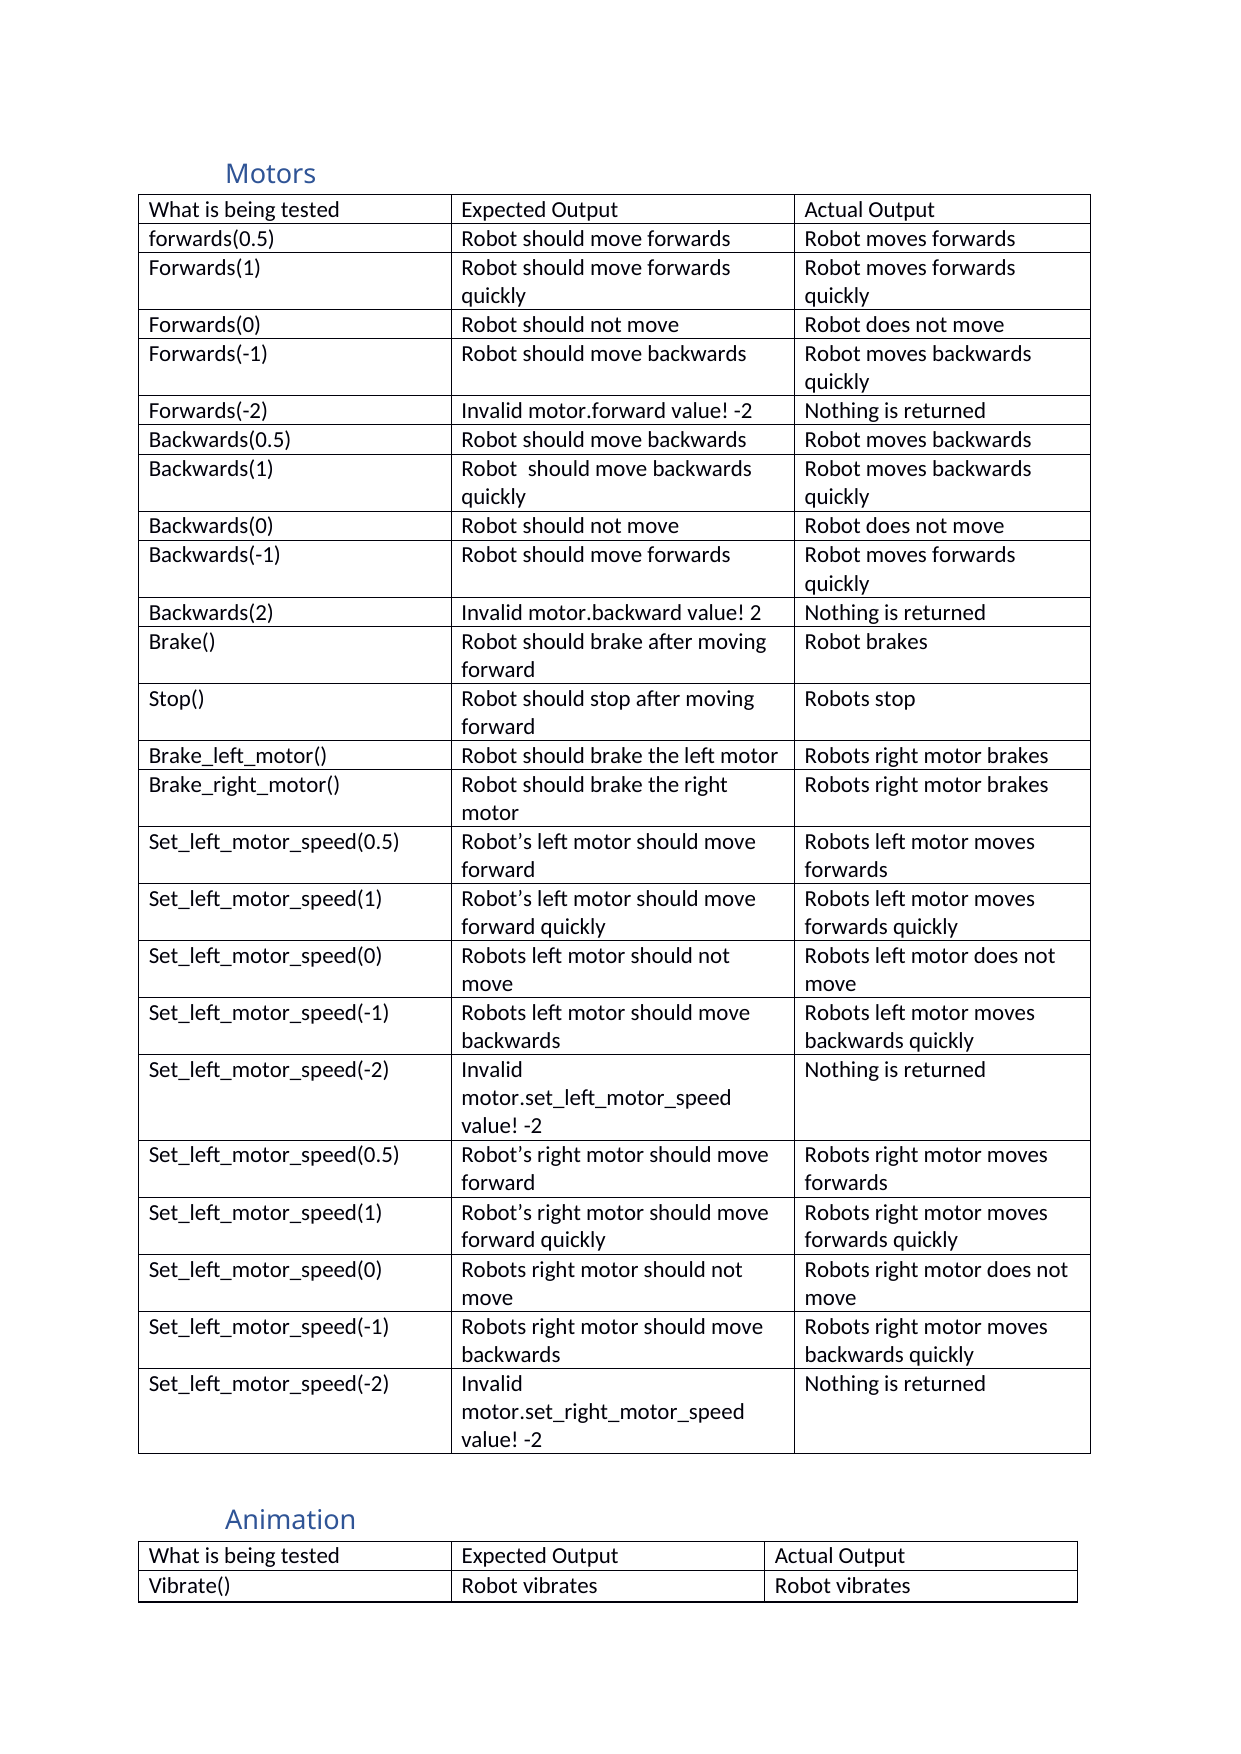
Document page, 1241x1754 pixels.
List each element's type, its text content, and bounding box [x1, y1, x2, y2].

table_cell Set_left_motor_speed(0) [139, 941, 451, 997]
table_cell Nothing is returned [795, 1369, 1090, 1453]
table_cell Brake_right_motor() [139, 770, 451, 826]
table_cell Robot should not move [452, 310, 794, 338]
table_cell Robot’s right motor should move forward [452, 1141, 794, 1197]
table_cell Backwards(2) [139, 598, 451, 626]
table_cell Forwards(-2) [139, 396, 451, 424]
table_cell Robot vibrates [452, 1571, 764, 1601]
table_cell forwards(0.5) [139, 224, 451, 252]
table_header Actual Output [795, 195, 1090, 223]
table_cell Backwards(-1) [139, 541, 451, 597]
table_cell Robot should brake after moving forward [452, 627, 794, 683]
table_cell Robots left motor moves forwards [795, 827, 1090, 883]
table_cell Set_left_motor_speed(1) [139, 1198, 451, 1254]
table_cell Robot should move backwards quickly [452, 455, 794, 511]
table_cell Robots right motor moves forwards quickly [795, 1198, 1090, 1254]
table_header Expected Output [452, 1542, 764, 1570]
table_cell Backwards(0) [139, 512, 451, 539]
table_cell Robots left motor moves forwards quickly [795, 884, 1090, 940]
table_cell Robot should stop after moving forward [452, 684, 794, 740]
table_cell Robot moves forwards [795, 224, 1090, 252]
table_cell Robot moves backwards quickly [795, 339, 1090, 395]
table_cell Robot should move forwards quickly [452, 253, 794, 309]
table_cell Robot should brake the right motor [452, 770, 794, 826]
table_cell Robot does not move [795, 512, 1090, 539]
table_header What is being tested [139, 195, 451, 223]
table_header What is being tested [139, 1542, 451, 1570]
table_cell Robot moves forwards quickly [795, 541, 1090, 597]
table_cell Robot should brake the left motor [452, 741, 794, 769]
table_cell Robot moves backwards quickly [795, 455, 1090, 511]
table_cell Robots right motor does not move [795, 1255, 1090, 1311]
table_cell Robot should not move [452, 512, 794, 539]
table_cell Robots right motor brakes [795, 770, 1090, 826]
subtitle Animation [225, 1501, 1090, 1538]
table_cell Robots right motor moves forwards [795, 1141, 1090, 1197]
table_cell Forwards(-1) [139, 339, 451, 395]
table_cell Set_left_motor_speed(1) [139, 884, 451, 940]
table_cell Brake() [139, 627, 451, 683]
table_cell Invalid motor.set_left_motor_speed value! -2 [452, 1055, 794, 1139]
table_cell Robots right motor should move backwards [452, 1312, 794, 1368]
table_cell Robots right motor should not move [452, 1255, 794, 1311]
table_cell Robot should move forwards [452, 224, 794, 252]
table_header Expected Output [452, 195, 794, 223]
subtitle Motors [225, 154, 1090, 191]
table_cell Backwards(1) [139, 455, 451, 511]
table_cell Robots left motor does not move [795, 941, 1090, 997]
table_cell Robots stop [795, 684, 1090, 740]
table_cell Robot’s right motor should move forward quickly [452, 1198, 794, 1254]
table_cell Robots left motor should move backwards [452, 998, 794, 1054]
table_cell Robot moves backwards [795, 425, 1090, 453]
table_cell Robots right motor brakes [795, 741, 1090, 769]
table_cell Forwards(0) [139, 310, 451, 338]
table_cell Robot brakes [795, 627, 1090, 683]
table_cell Robots right motor moves backwards quickly [795, 1312, 1090, 1368]
table_cell Invalid motor.set_right_motor_speed value! -2 [452, 1369, 794, 1453]
table_cell Vibrate() [139, 1571, 451, 1601]
table_cell Set_left_motor_speed(0.5) [139, 827, 451, 883]
table_cell Set_left_motor_speed(-2) [139, 1055, 451, 1139]
table_cell Robot should move backwards [452, 339, 794, 395]
table_cell Robots left motor moves backwards quickly [795, 998, 1090, 1054]
table_cell Brake_left_motor() [139, 741, 451, 769]
table_cell Invalid motor.forward value! -2 [452, 396, 794, 424]
table_cell Backwards(0.5) [139, 425, 451, 453]
table_cell Robot’s left motor should move forward quickly [452, 884, 794, 940]
table_cell Robot moves forwards quickly [795, 253, 1090, 309]
table_cell Nothing is returned [795, 598, 1090, 626]
table_cell Robot does not move [795, 310, 1090, 338]
table_cell Invalid motor.backward value! 2 [452, 598, 794, 626]
table_cell Set_left_motor_speed(-1) [139, 1312, 451, 1368]
table_cell Set_left_motor_speed(-1) [139, 998, 451, 1054]
table_cell Robots left motor should not move [452, 941, 794, 997]
table_cell Set_left_motor_speed(-2) [139, 1369, 451, 1453]
table_cell Robot’s left motor should move forward [452, 827, 794, 883]
table_cell Robot should move forwards [452, 541, 794, 597]
table_cell Set_left_motor_speed(0.5) [139, 1141, 451, 1197]
table_header Actual Output [765, 1542, 1077, 1570]
table_cell Stop() [139, 684, 451, 740]
table_cell Nothing is returned [795, 1055, 1090, 1139]
table_cell Robot should move backwards [452, 425, 794, 453]
table_cell Forwards(1) [139, 253, 451, 309]
table_cell Robot vibrates [765, 1571, 1077, 1601]
table_cell Set_left_motor_speed(0) [139, 1255, 451, 1311]
table_cell Nothing is returned [795, 396, 1090, 424]
